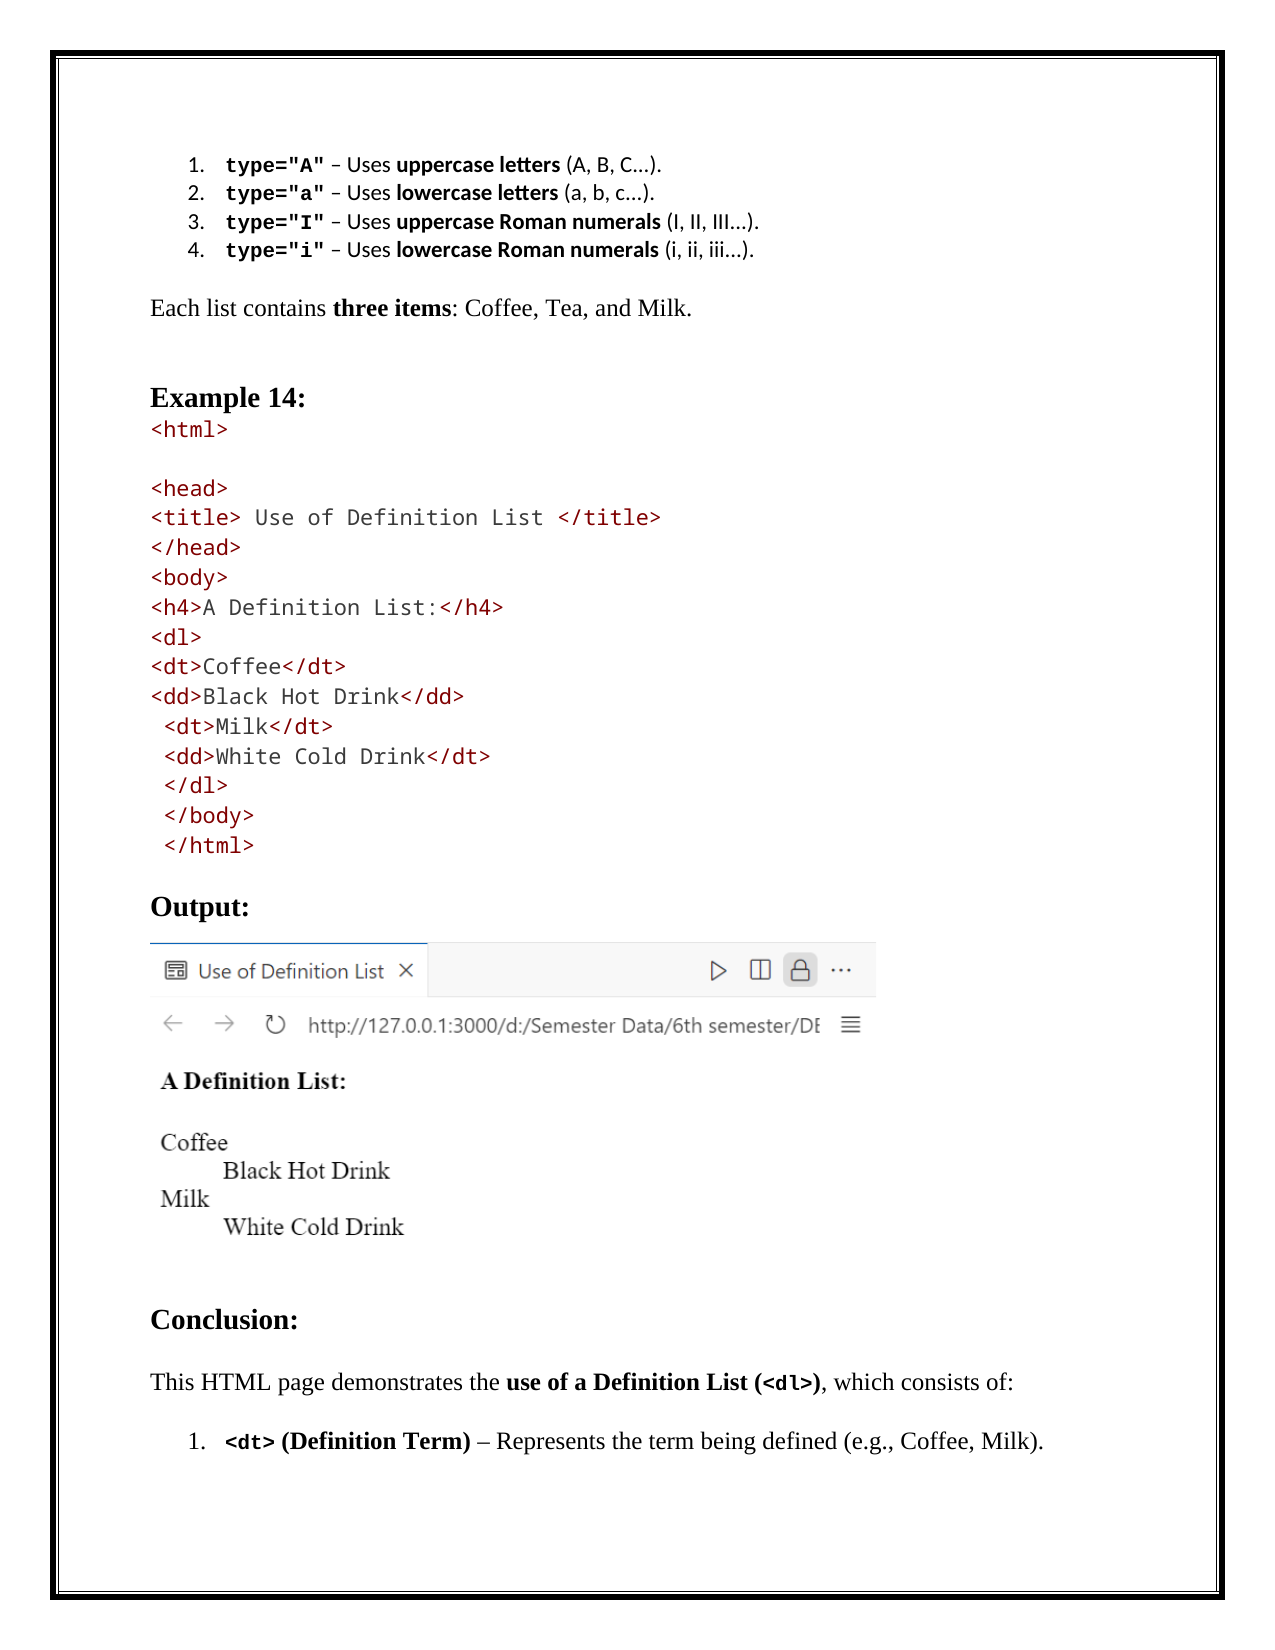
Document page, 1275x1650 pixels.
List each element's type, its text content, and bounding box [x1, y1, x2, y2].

text <dd>White Cold Drink</dt> [150, 741, 1125, 770]
list type="A" – Uses uppercase letters (A, B, C...). [187, 150, 1125, 178]
text </head> [150, 532, 1125, 562]
list type="a" – Uses lowercase letters (a, b, c...). [187, 178, 1125, 207]
text </dl> [150, 770, 1125, 800]
text This HTML page demonstrates the use of a Definition List (<dl>), which consists of: [150, 1367, 1125, 1397]
text <body> [150, 562, 1125, 592]
text <dt>Milk</dt> [150, 711, 1125, 741]
list type="i" – Uses lowercase Roman numerals (i, ii, iii...). [187, 236, 1125, 264]
picture [150, 942, 877, 1283]
text <head> [150, 472, 1125, 502]
text <h4>A Definition List:</h4> [150, 592, 1125, 621]
text Output: [150, 889, 1125, 923]
text </body> [150, 800, 1125, 830]
text Conclusion: [150, 1302, 1125, 1335]
text Example 14: <html> [150, 351, 1125, 443]
list type="I" – Uses uppercase Roman numerals (I, II, III...). [187, 207, 1125, 236]
text Each list contains three items: Coffee, Tea, and Milk. [150, 293, 1125, 322]
text <dl> [150, 621, 1125, 651]
text </html> [150, 830, 1125, 860]
text <title> Use of Definition List </title> [150, 502, 1125, 532]
list <dt> (Definition Term) – Represents the term being defined (e.g., Coffee, Milk). [187, 1426, 1125, 1456]
text <dt>Coffee</dt> [150, 651, 1125, 681]
text <dd>Black Hot Drink</dd> [150, 681, 1125, 711]
